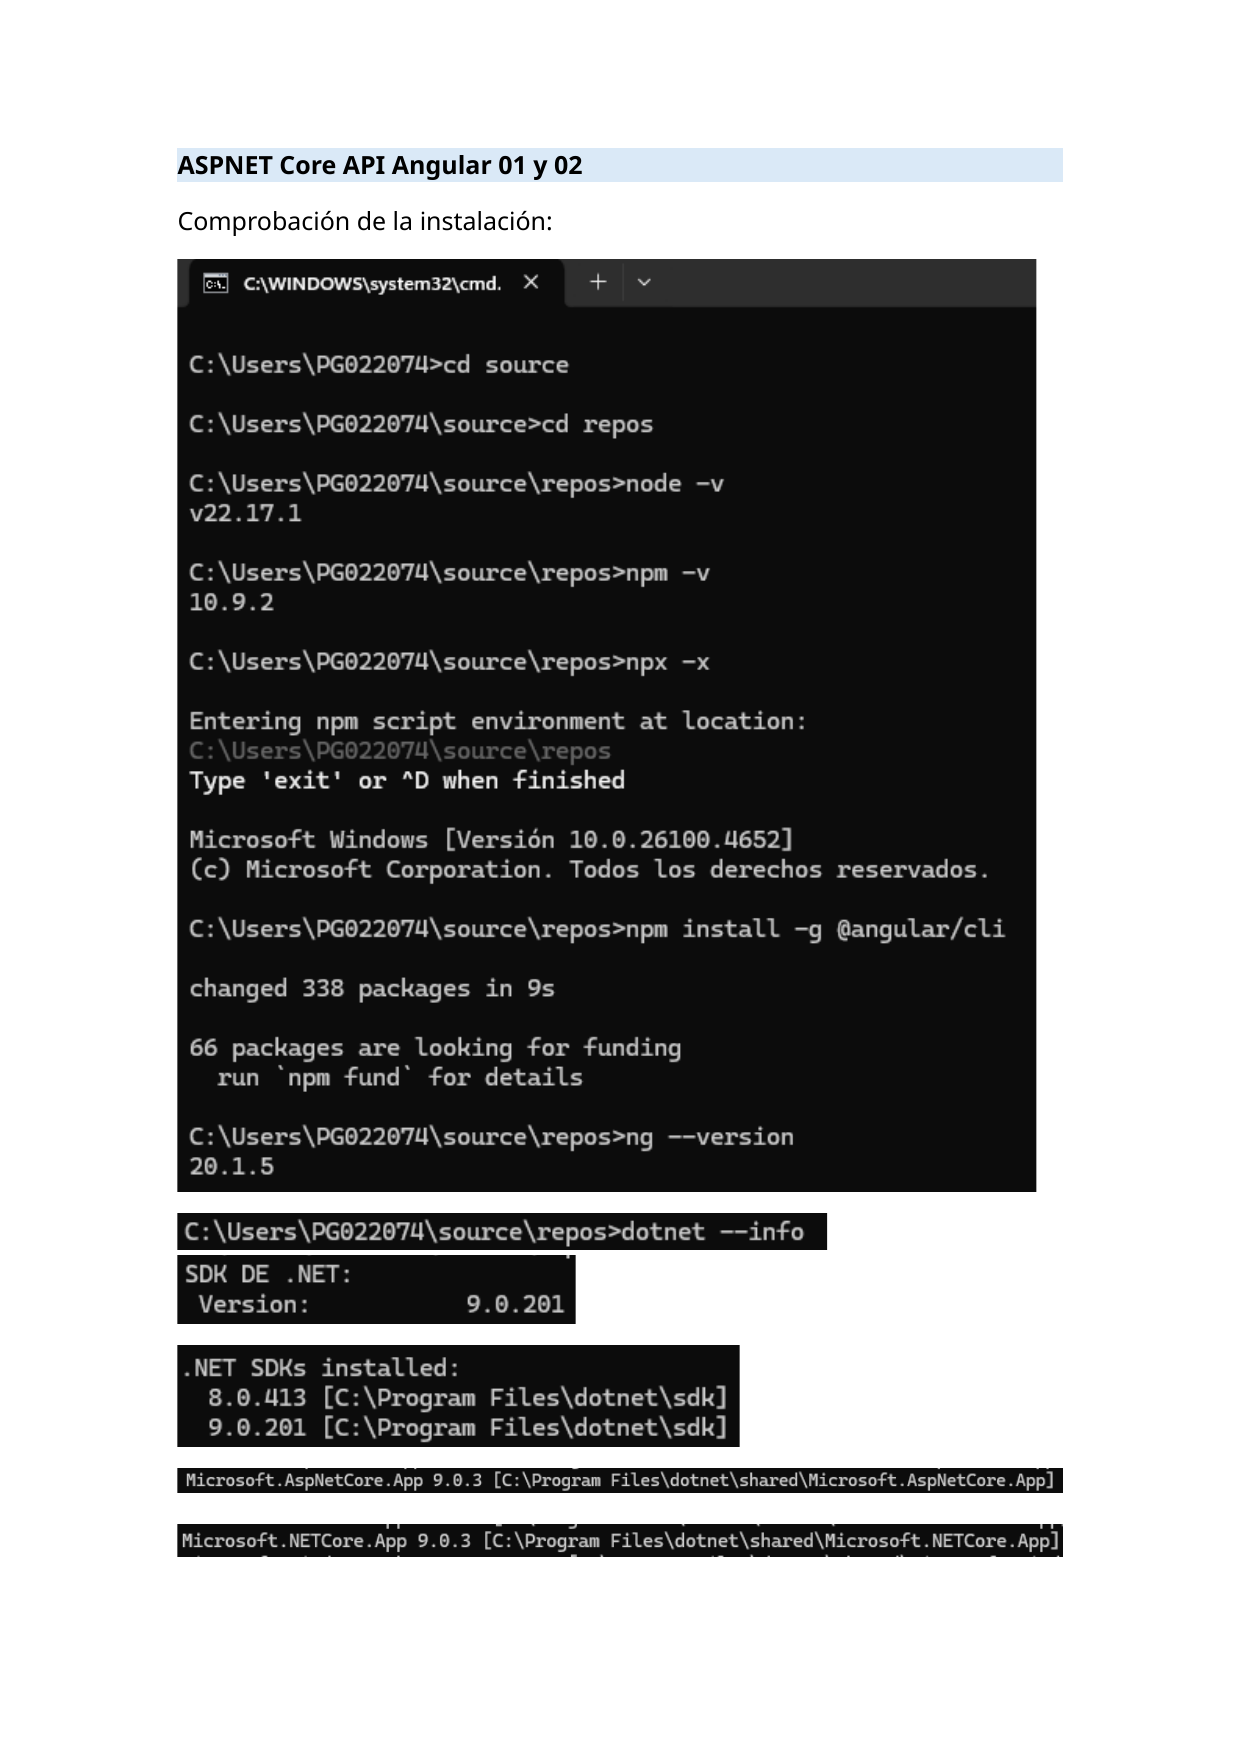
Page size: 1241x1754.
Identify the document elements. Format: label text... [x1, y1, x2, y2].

text Comprobación de la instalación: [177, 203, 1063, 237]
picture [177, 1524, 1063, 1557]
picture [177, 1468, 1063, 1493]
picture [177, 1255, 576, 1324]
text ASPNET Core API Angular 01 y 02 [177, 148, 1063, 182]
picture [177, 1213, 828, 1250]
picture [177, 259, 1037, 1192]
picture [177, 1345, 740, 1447]
